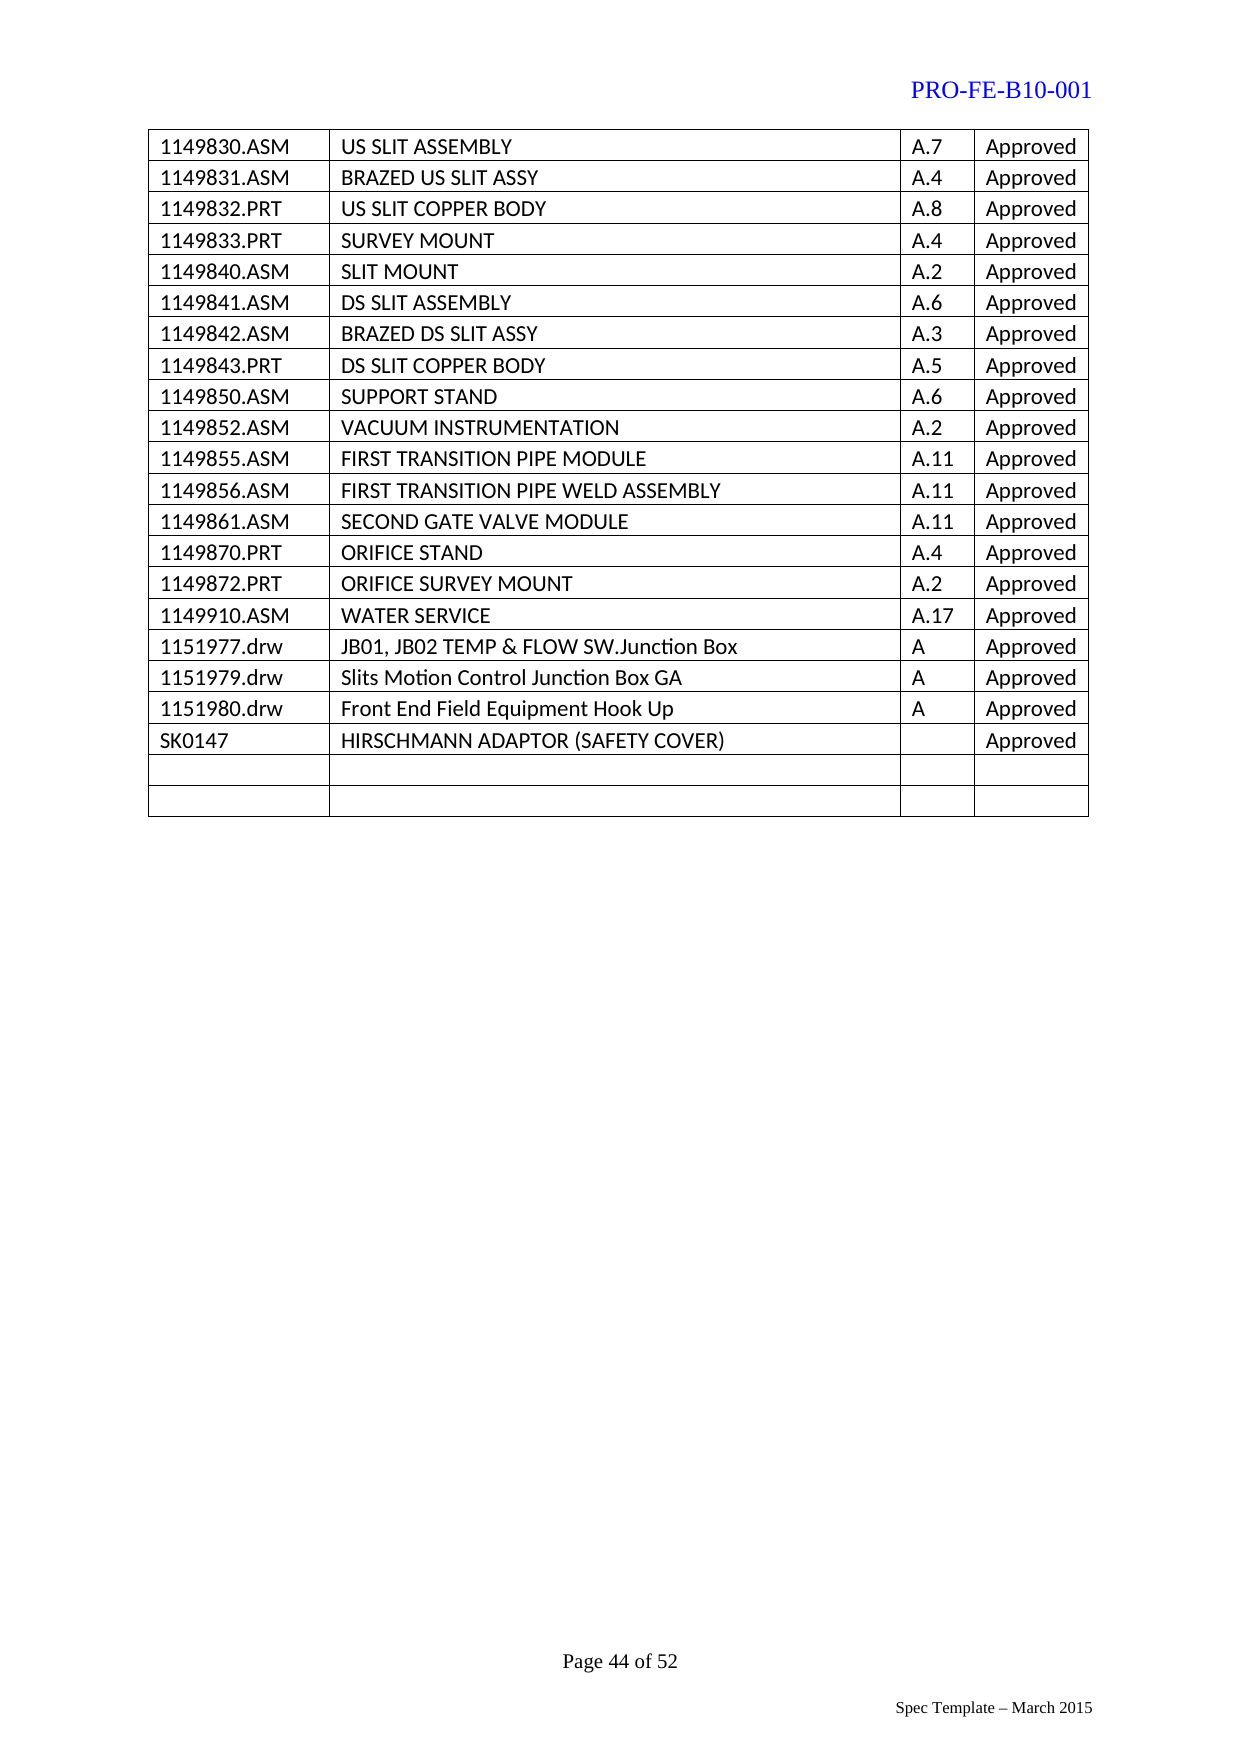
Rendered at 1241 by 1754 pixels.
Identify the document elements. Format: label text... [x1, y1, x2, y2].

table_cell WATER SERVICE [330, 599, 900, 629]
table_cell 1149852.ASM [149, 411, 329, 441]
table_cell Slits Motion Control Junction Box GA [330, 661, 900, 691]
table_cell SK0147 [149, 724, 329, 754]
table_cell A.2 [901, 567, 974, 597]
table_cell A.4 [901, 536, 974, 566]
table_cell Approved [975, 724, 1088, 754]
table_cell Approved [975, 536, 1088, 566]
table_cell 1149831.ASM [149, 161, 329, 191]
table_cell A.8 [901, 192, 974, 222]
table_cell ORIFICE SURVEY MOUNT [330, 567, 900, 597]
table_cell [975, 755, 1088, 785]
table_cell A.6 [901, 286, 974, 316]
table_cell Approved [975, 349, 1088, 379]
table_cell SECOND GATE VALVE MODULE [330, 505, 900, 535]
table_cell [901, 755, 974, 785]
table_cell Approved [975, 224, 1088, 254]
table_cell A.4 [901, 161, 974, 191]
table_cell A.7 [901, 130, 974, 160]
table_cell JB01, JB02 TEMP & FLOW SW.Junction Box [330, 630, 900, 660]
table_cell ORIFICE STAND [330, 536, 900, 566]
table_cell BRAZED DS SLIT ASSY [330, 317, 900, 347]
table_cell HIRSCHMANN ADAPTOR (SAFETY COVER) [330, 724, 900, 754]
table_cell 1149910.ASM [149, 599, 329, 629]
table_cell 1151980.drw [149, 692, 329, 722]
table_cell A.11 [901, 442, 974, 472]
table_cell Approved [975, 411, 1088, 441]
table_cell Approved [975, 192, 1088, 222]
table_cell 1149850.ASM [149, 380, 329, 410]
table_cell [901, 724, 974, 754]
table_cell A [901, 630, 974, 660]
table_cell Approved [975, 630, 1088, 660]
table_cell Approved [975, 380, 1088, 410]
table_cell Approved [975, 692, 1088, 722]
table_cell US SLIT ASSEMBLY [330, 130, 900, 160]
table_cell FIRST TRANSITION PIPE WELD ASSEMBLY [330, 474, 900, 504]
table_cell [330, 755, 900, 785]
table_cell [149, 755, 329, 785]
table_cell Front End Field Equipment Hook Up [330, 692, 900, 722]
table_cell 1149833.PRT [149, 224, 329, 254]
table_cell 1149832.PRT [149, 192, 329, 222]
table_cell 1149843.PRT [149, 349, 329, 379]
table_cell A [901, 661, 974, 691]
table_cell 1149840.ASM [149, 255, 329, 285]
table_cell A.2 [901, 411, 974, 441]
table_cell 1149856.ASM [149, 474, 329, 504]
table_cell Approved [975, 317, 1088, 347]
table_cell BRAZED US SLIT ASSY [330, 161, 900, 191]
table_cell A.6 [901, 380, 974, 410]
table_cell 1151977.drw [149, 630, 329, 660]
table_cell Approved [975, 474, 1088, 504]
table_cell DS SLIT COPPER BODY [330, 349, 900, 379]
table_cell Approved [975, 599, 1088, 629]
table_cell [901, 786, 974, 816]
table_cell 1149870.PRT [149, 536, 329, 566]
table_cell FIRST TRANSITION PIPE MODULE [330, 442, 900, 472]
table_cell A [901, 692, 974, 722]
table_cell [975, 786, 1088, 816]
table_cell 1149842.ASM [149, 317, 329, 347]
table_cell A.17 [901, 599, 974, 629]
table_cell [330, 786, 900, 816]
table_cell Approved [975, 161, 1088, 191]
table_cell 1151979.drw [149, 661, 329, 691]
table_cell 1149841.ASM [149, 286, 329, 316]
table_cell A.5 [901, 349, 974, 379]
table_cell A.11 [901, 505, 974, 535]
table_cell US SLIT COPPER BODY [330, 192, 900, 222]
table_cell SUPPORT STAND [330, 380, 900, 410]
table_cell Approved [975, 286, 1088, 316]
table_cell A.3 [901, 317, 974, 347]
table_cell A.11 [901, 474, 974, 504]
table_cell Approved [975, 567, 1088, 597]
table_cell 1149872.PRT [149, 567, 329, 597]
table_cell Approved [975, 130, 1088, 160]
table_cell Approved [975, 661, 1088, 691]
table_cell DS SLIT ASSEMBLY [330, 286, 900, 316]
table_cell SLIT MOUNT [330, 255, 900, 285]
table_cell Approved [975, 442, 1088, 472]
table_cell 1149855.ASM [149, 442, 329, 472]
table_cell 1149861.ASM [149, 505, 329, 535]
table_cell A.2 [901, 255, 974, 285]
table_cell SURVEY MOUNT [330, 224, 900, 254]
table_cell Approved [975, 255, 1088, 285]
table_cell A.4 [901, 224, 974, 254]
table_cell [149, 786, 329, 816]
table_cell Approved [975, 505, 1088, 535]
table_cell VACUUM INSTRUMENTATION [330, 411, 900, 441]
table_cell 1149830.ASM [149, 130, 329, 160]
